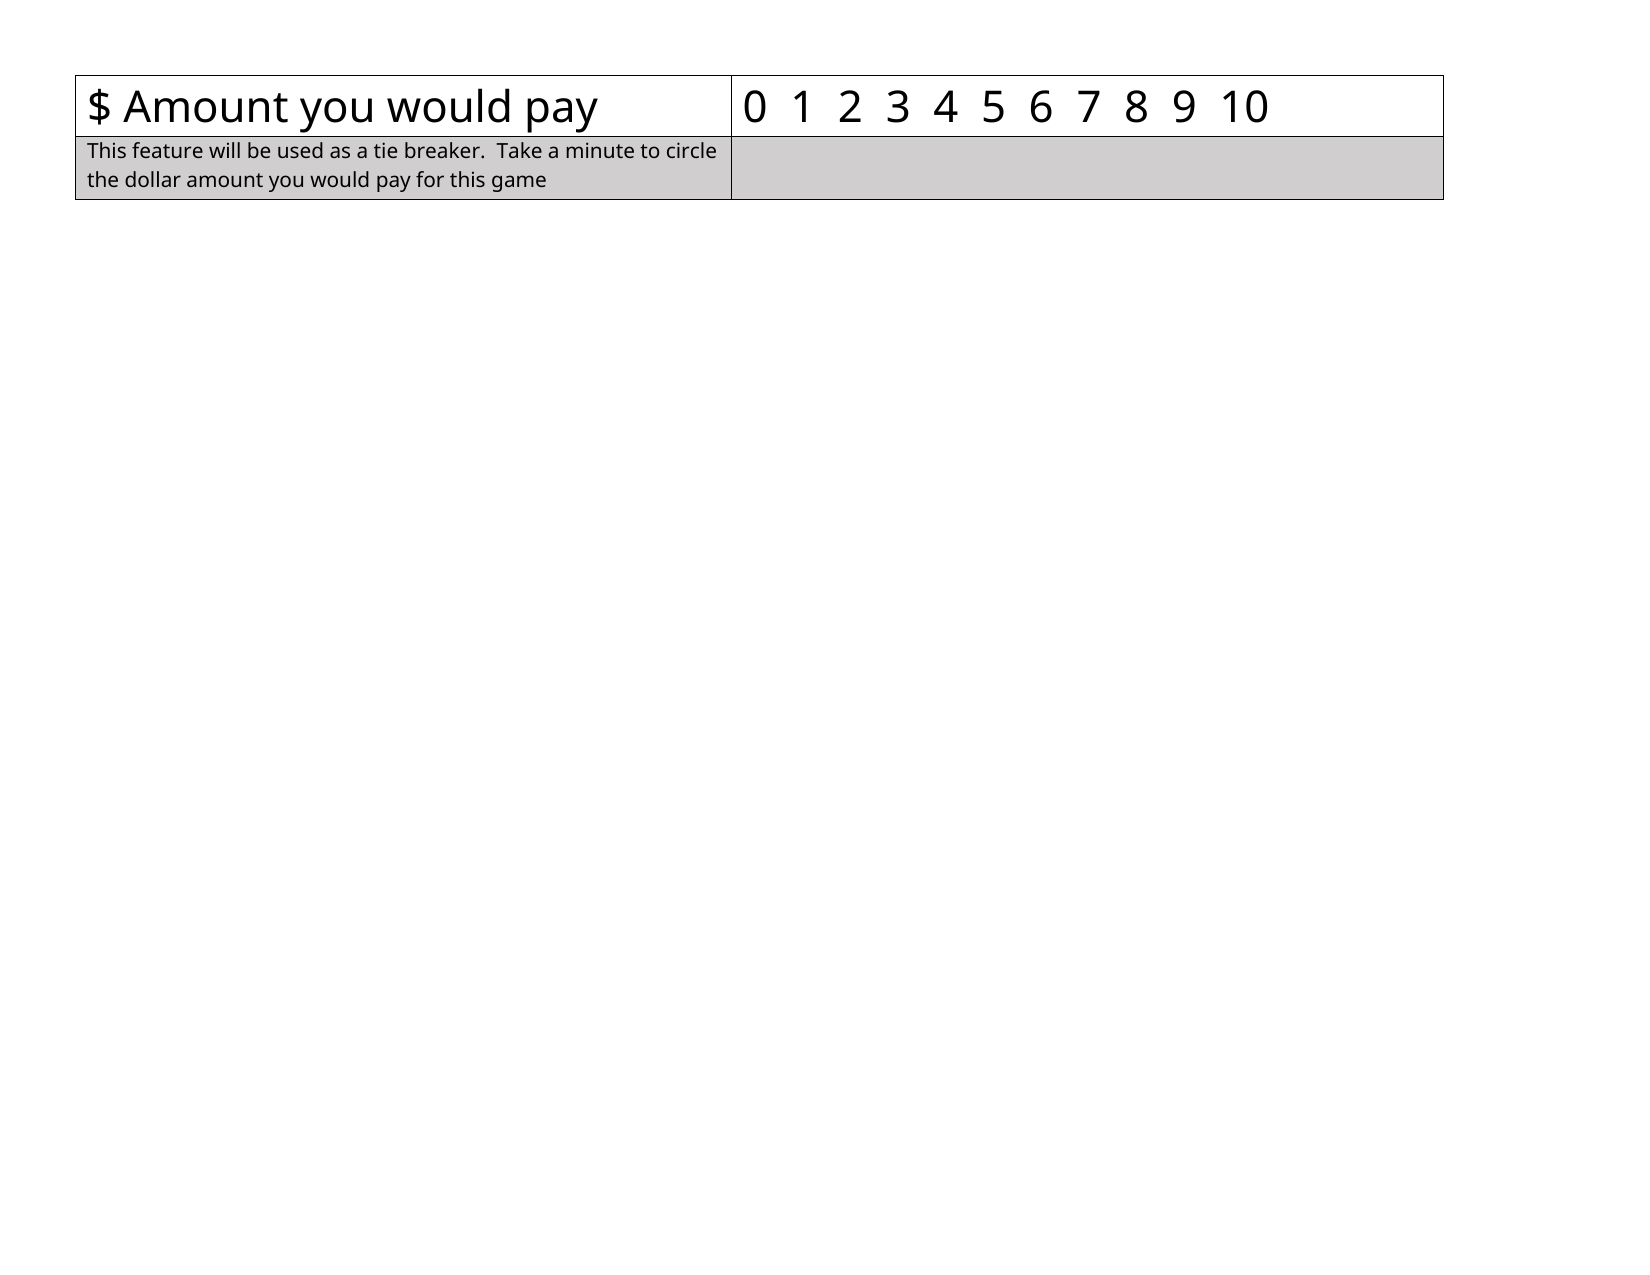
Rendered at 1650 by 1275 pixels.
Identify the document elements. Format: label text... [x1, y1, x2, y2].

table_cell 0 1 2 3 4 5 6 7 8 9 10 [732, 76, 1443, 136]
table_cell $ Amount you would pay [76, 76, 731, 136]
table_cell This feature will be used as a tie breaker. Take a minute to circle the dollar amount you would pay for this game [76, 137, 731, 199]
table_cell [732, 137, 1443, 199]
